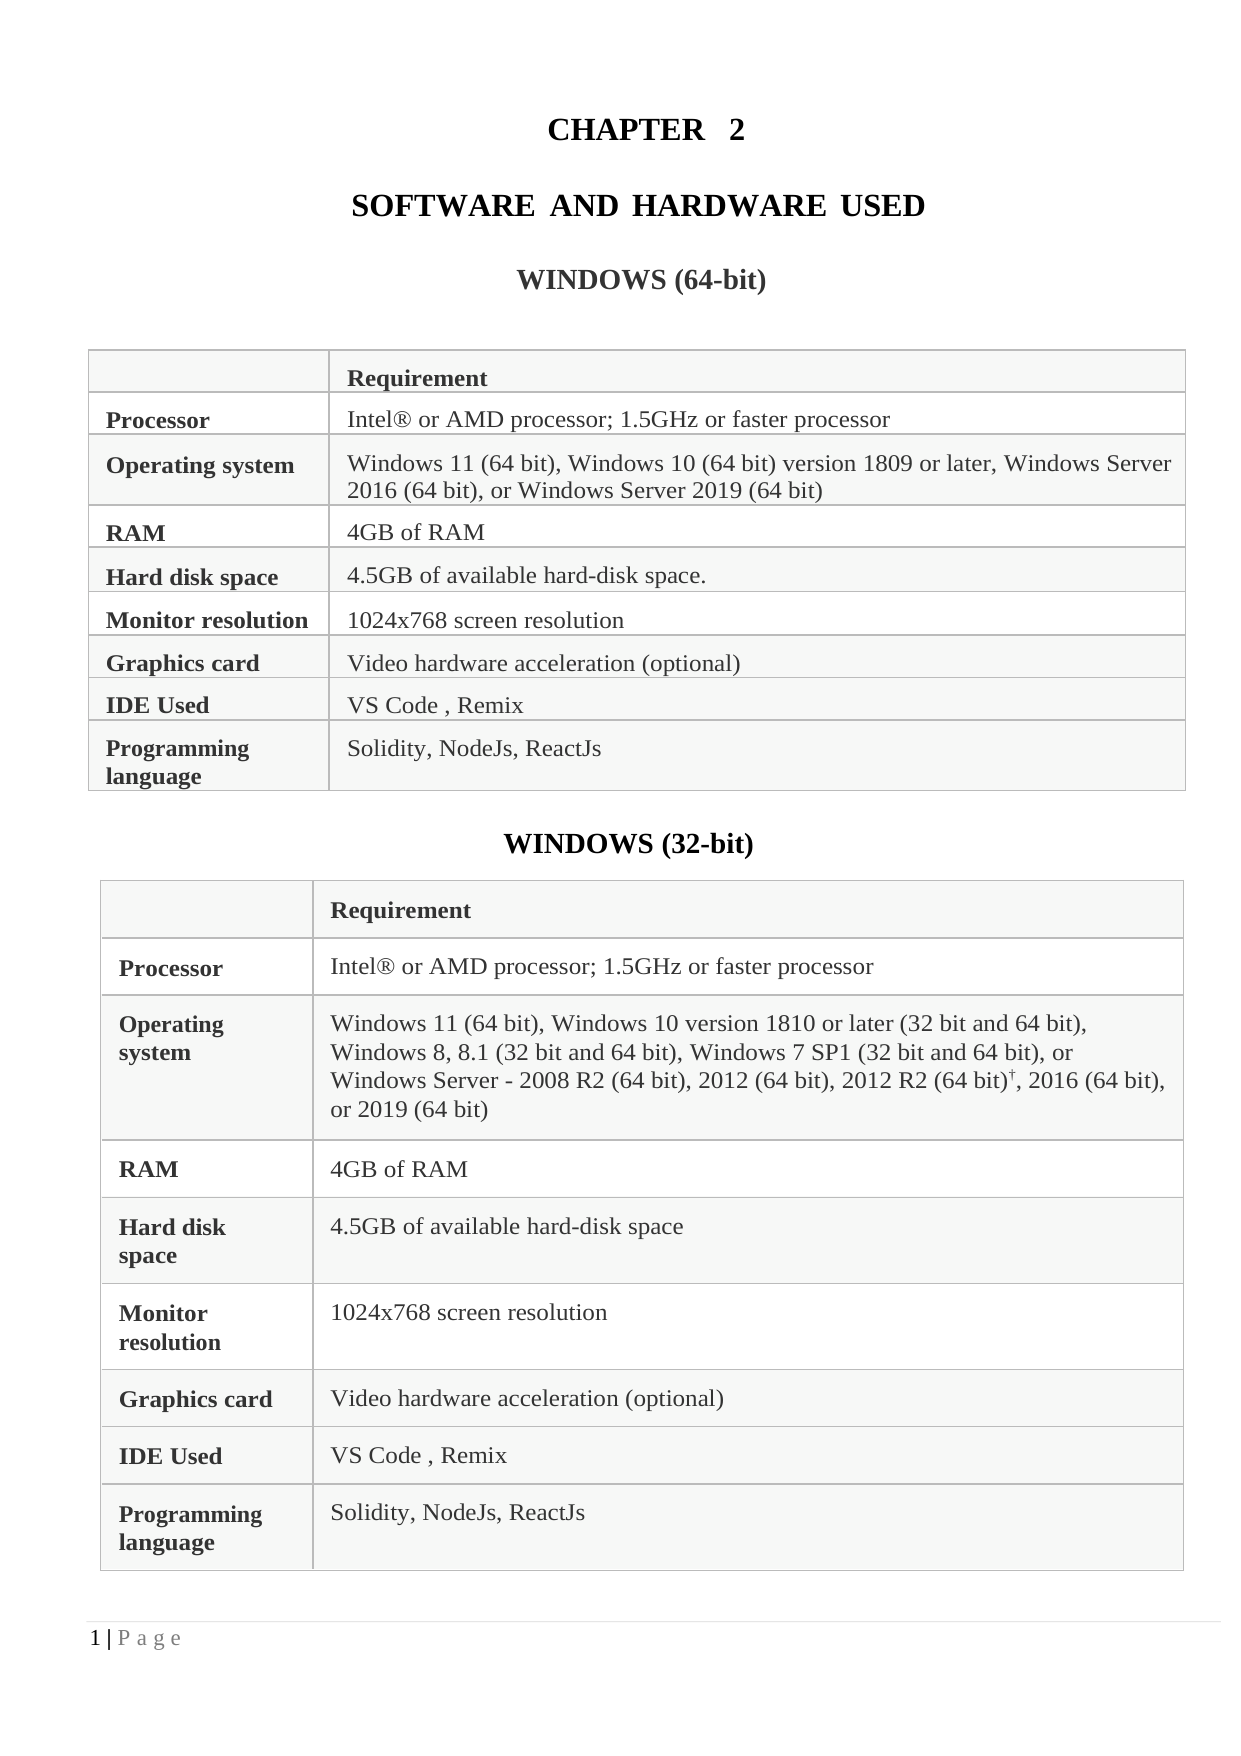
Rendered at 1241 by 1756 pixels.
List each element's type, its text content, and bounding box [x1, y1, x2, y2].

table_cell 4GB of RAM [314, 1141, 1183, 1196]
table_cell Programming language [101, 1484, 312, 1569]
table_cell 4GB of RAM [330, 506, 1185, 546]
table_cell Intel® or AMD processor; 1.5GHz or faster processor [314, 939, 1183, 994]
table_cell Processor [101, 938, 312, 994]
subtitle WINDOWS (64-bit) [473, 262, 810, 296]
table_cell Programming language [89, 721, 328, 790]
subtitle CHAPTER 2 SOFTWARE AND HARDWARE USED [351, 110, 927, 223]
table_header [101, 881, 312, 937]
table_cell Monitor resolution [89, 592, 328, 634]
table_header Requirement [314, 881, 1183, 937]
table_cell Processor [89, 393, 328, 433]
table_cell 4.5GB of available hard-disk space [314, 1198, 1183, 1283]
table_cell Solidity, NodeJs, ReactJs [314, 1485, 1183, 1569]
text WINDOWS (32-bit) [452, 826, 810, 859]
table_header [89, 351, 328, 391]
table_cell Windows 11 (64 bit), Windows 10 (64 bit) version 1809 or later, Windows Server 2016 (64 bit), or Windows Server 2019 (64 bit) [330, 435, 1185, 504]
table_cell Operating system [101, 995, 312, 1139]
table_cell Graphics card [101, 1370, 312, 1426]
table_cell Hard disk space [89, 548, 328, 591]
table_cell 1024x768 screen resolution [330, 592, 1185, 634]
table_cell Windows 11 (64 bit), Windows 10 version 1810 or later (32 bit and 64 bit), Windows 8, 8.1 (32 bit and 64 bit), Windows 7 SP1 (32 bit and 64 bit), or Windows Server - 2008 R2 (64 bit), 2012 (64 bit), 2012 R2 (64 bit)†, 2016 (64 bit), or 2019 (64 bit) [314, 996, 1183, 1139]
table_cell Monitor resolution [101, 1284, 312, 1369]
table_cell VS Code , Remix [314, 1427, 1183, 1483]
table_cell Video hardware acceleration (optional) [314, 1370, 1183, 1426]
table_cell RAM [89, 506, 328, 546]
table_cell Hard disk space [101, 1198, 312, 1283]
table_cell IDE Used [89, 678, 328, 719]
table_cell Intel® or AMD processor; 1.5GHz or faster processor [330, 393, 1185, 433]
table_cell Graphics card [89, 636, 328, 677]
table_cell Video hardware acceleration (optional) [330, 636, 1185, 677]
table_header Requirement [330, 351, 1185, 391]
table_cell VS Code , Remix [330, 678, 1185, 719]
table_cell RAM [101, 1140, 312, 1196]
table_cell IDE Used [101, 1427, 312, 1483]
table_cell Solidity, NodeJs, ReactJs [330, 721, 1185, 790]
table_cell Operating system [89, 435, 328, 504]
table_cell 4.5GB of available hard-disk space. [330, 548, 1185, 591]
table_cell 1024x768 screen resolution [314, 1284, 1183, 1369]
